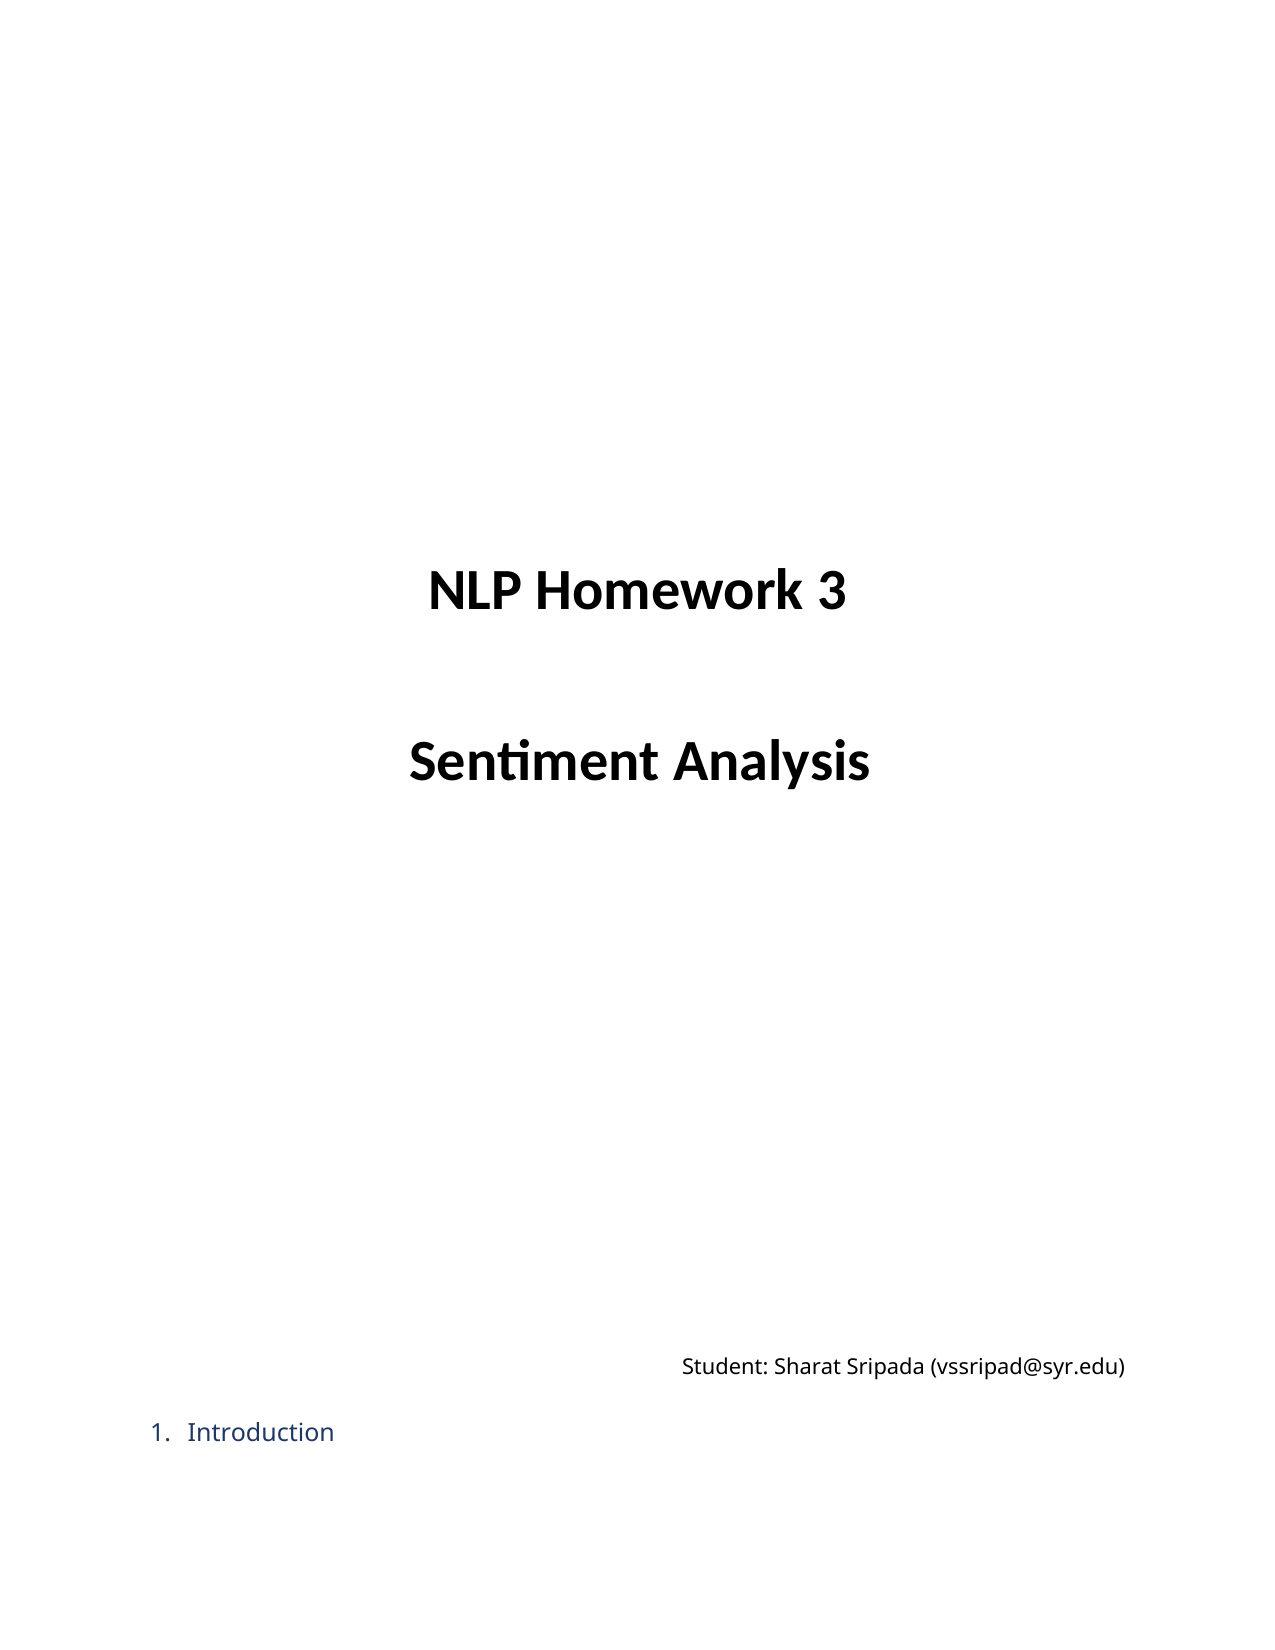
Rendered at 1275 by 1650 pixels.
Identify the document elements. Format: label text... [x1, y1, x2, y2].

text NLP Homework 3 [150, 552, 1125, 624]
text Student: Sharat Sripada (vssripad@syr.edu) [150, 1351, 1125, 1381]
text Sentiment Analysis [150, 724, 1125, 795]
subtitle Introduction [150, 1414, 1125, 1449]
